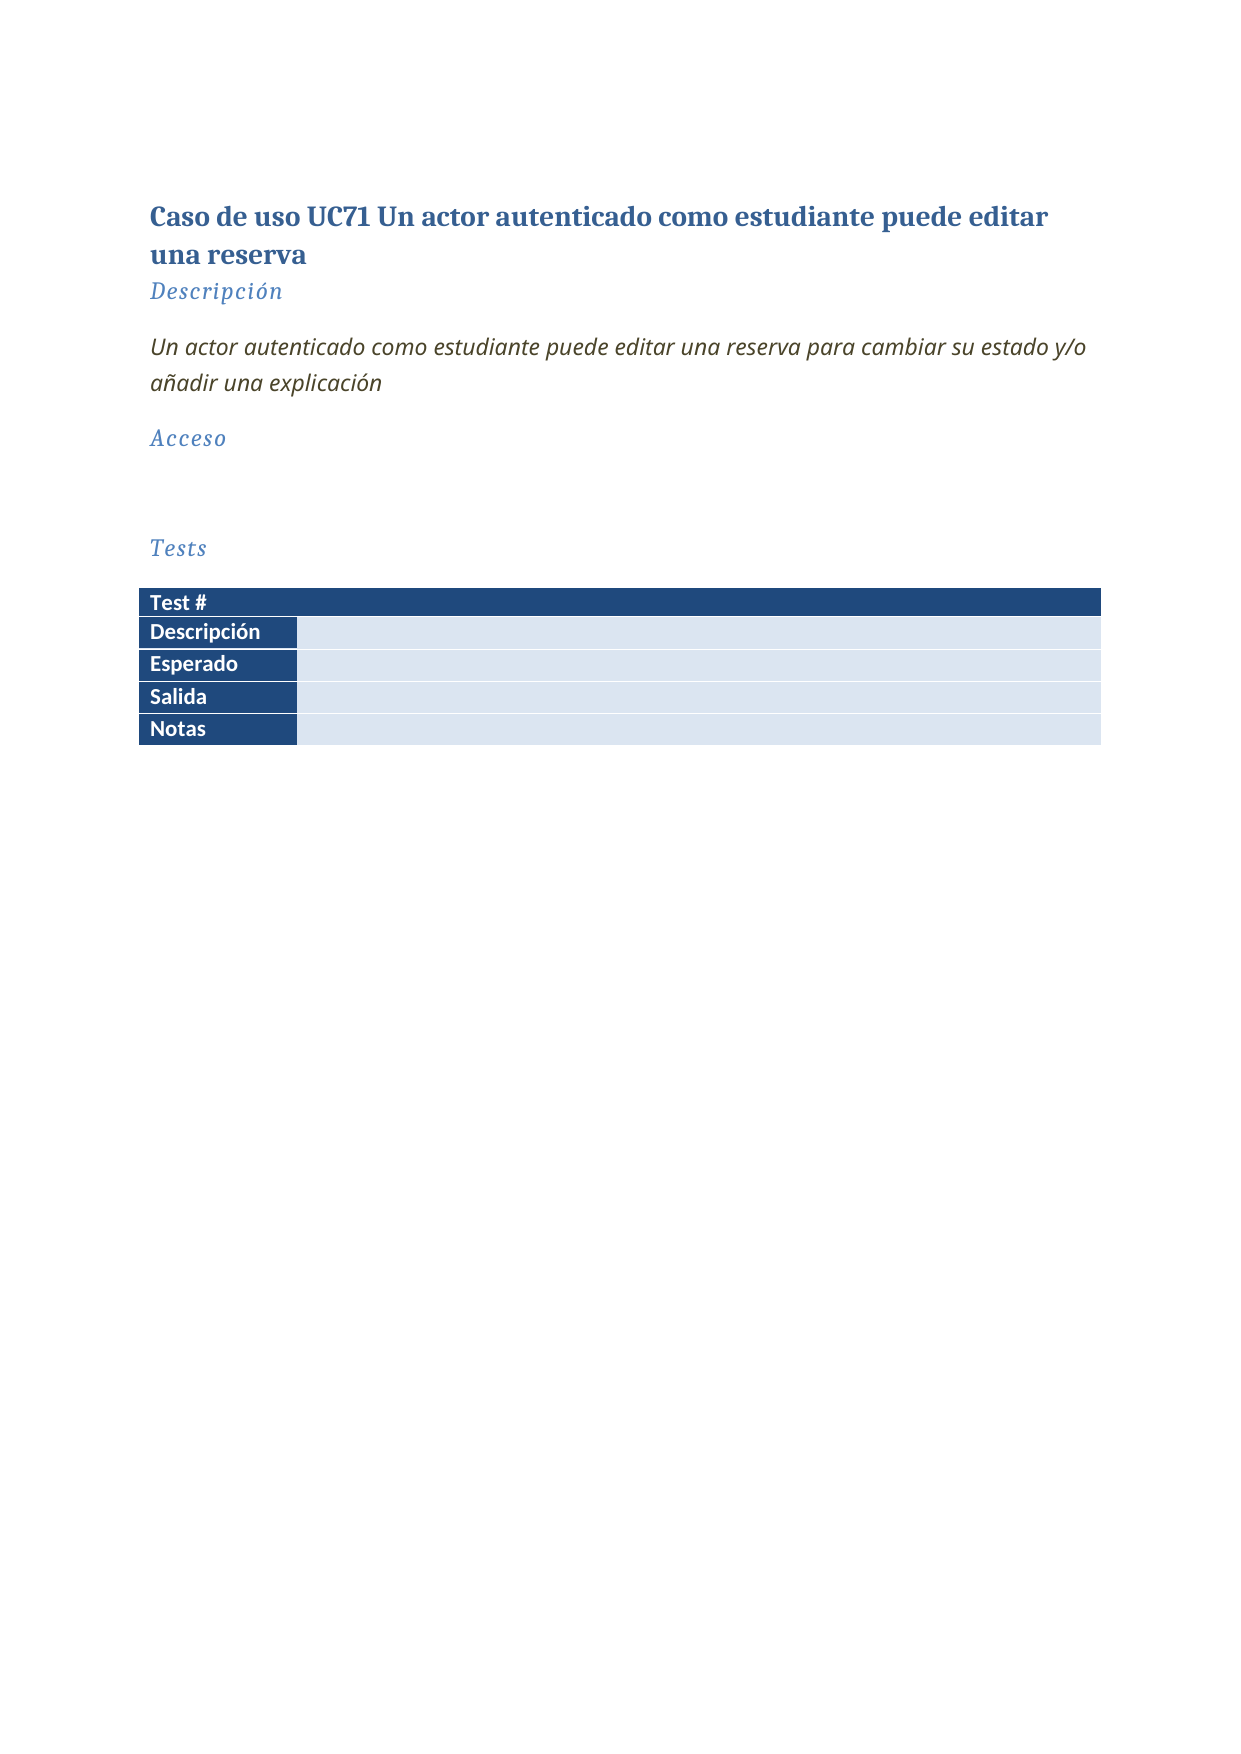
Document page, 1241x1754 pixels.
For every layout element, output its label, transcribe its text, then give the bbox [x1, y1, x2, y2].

table_cell [298, 650, 1101, 681]
table_cell Descripción [139, 617, 297, 648]
subtitle Caso de uso UC71 Un actor autenticado como estudiante puede editar una reserva [150, 200, 1090, 272]
table_cell Salida [139, 682, 297, 713]
table_header Test # [139, 588, 1101, 616]
table_cell [298, 714, 1101, 745]
table_cell Notas [139, 714, 297, 745]
subtitle Acceso [150, 424, 1090, 452]
table_cell [298, 682, 1101, 713]
table_cell Esperado [139, 650, 297, 681]
table_cell [298, 617, 1101, 648]
subtitle Tests [150, 534, 1090, 563]
text Un actor autenticado como estudiante puede editar una reserva para cambiar su estado y/o añadir una explicación [150, 331, 1090, 398]
subtitle Descripción [150, 277, 1090, 306]
